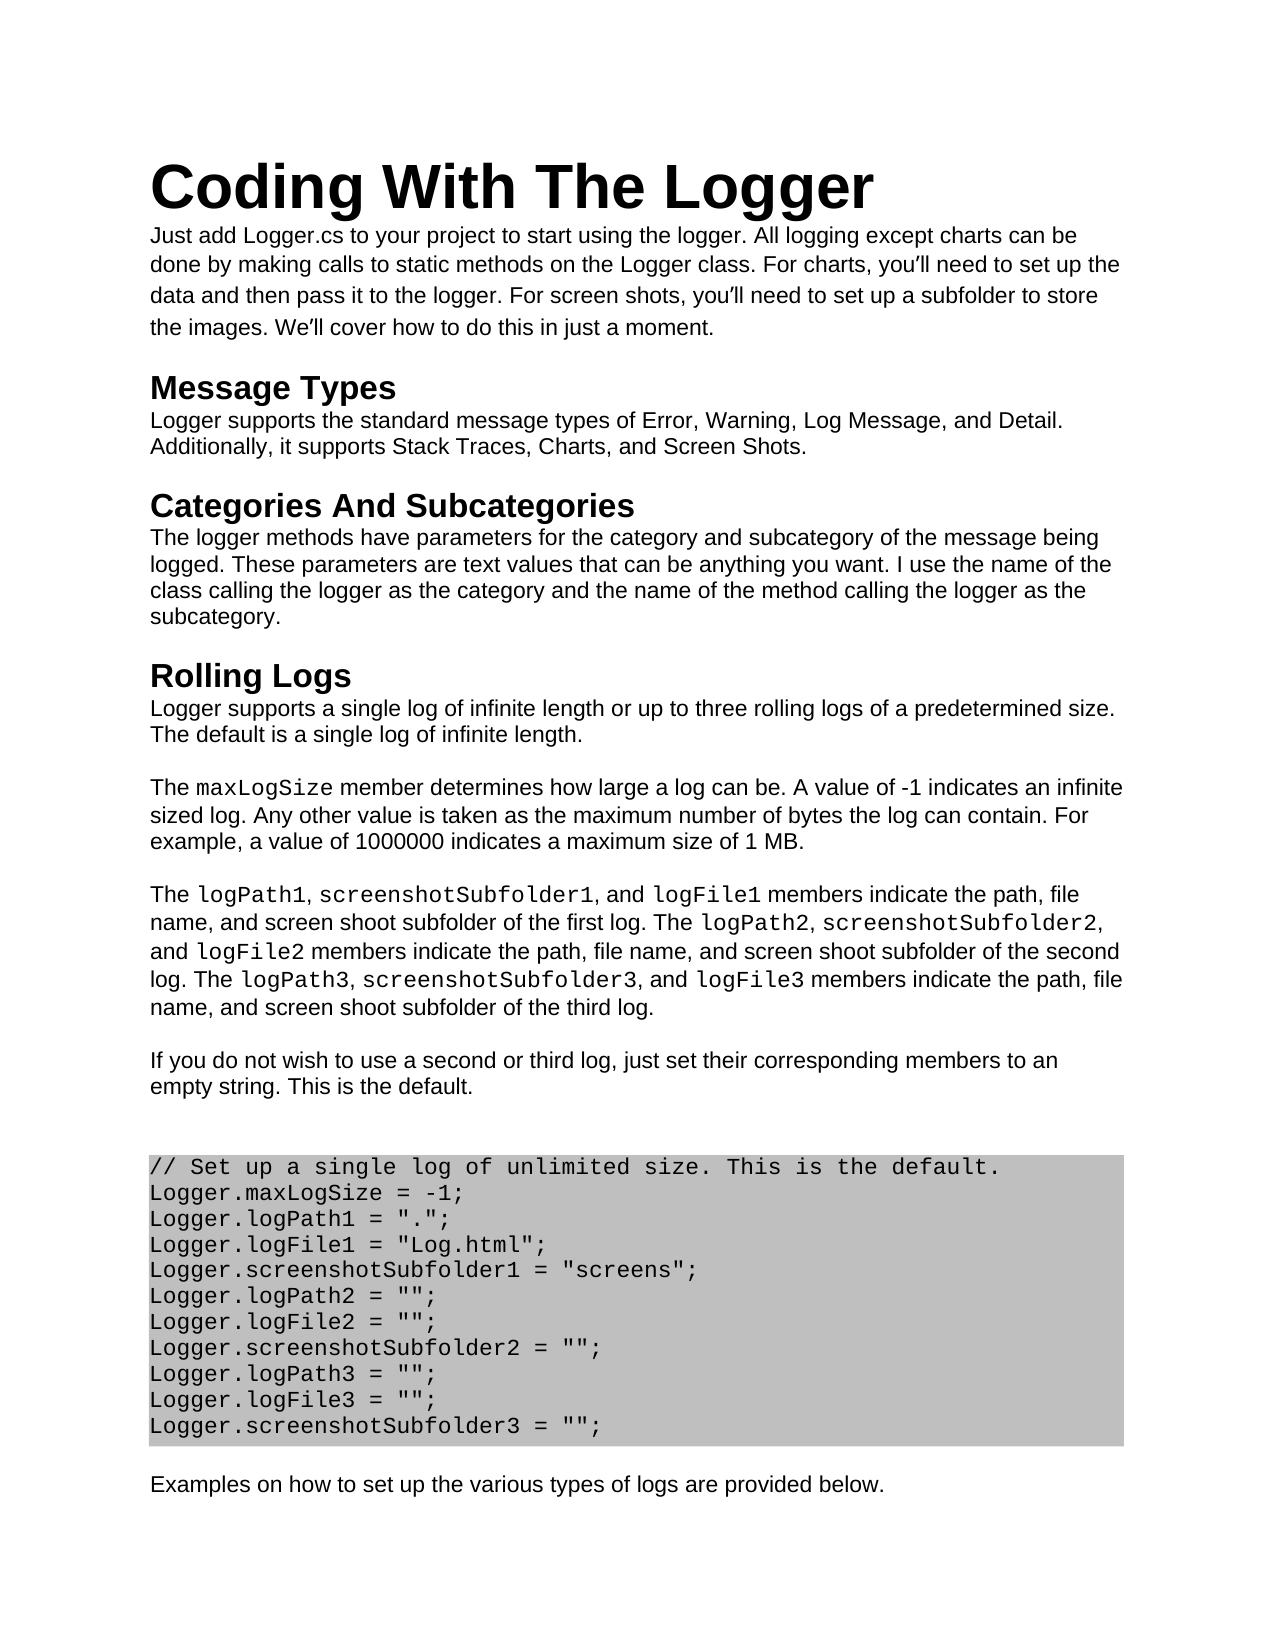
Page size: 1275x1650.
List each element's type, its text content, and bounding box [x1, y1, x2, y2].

subtitle Message Types [150, 368, 1125, 407]
text Examples on how to set up the various types of logs are provided below. [150, 1126, 1125, 1498]
text If you do not wish to use a second or third log, just set their corresponding members to an empty string. This is the default. [150, 1047, 1125, 1100]
text Just add Logger.cs to your project to start using the logger. All logging except charts can be done by making calls to static methods on the Logger class. For charts, you’ll need to set up the data and then pass it to the logger. For screen shots, you’ll need to set up a subfolder to store the images. We’ll cover how to do this in just a moment. [150, 222, 1125, 342]
text Logger supports a single log of infinite length or up to three rolling logs of a predetermined size. The default is a single log of infinite length. [150, 694, 1125, 747]
text The maxLogSize member determines how large a log can be. A value of -1 indicates an infinite sized log. Any other value is taken as the maximum number of bytes the log can contain. For example, a value of 1000000 indicates a maximum size of 1 MB. [150, 773, 1125, 854]
subtitle Rolling Logs [150, 656, 1125, 694]
text The logPath1, screenshotSubfolder1, and logFile1 members indicate the path, file name, and screen shoot subfolder of the first log. The logPath2, screenshotSubfolder2, and logFile2 members indicate the path, file name, and screen shoot subfolder of the second log. The logPath3, screenshotSubfolder3, and logFile3 members indicate the path, file name, and screen shoot subfolder of the third log. [150, 881, 1125, 1021]
title Coding With The Logger [150, 150, 1125, 222]
subtitle Categories And Subcategories [150, 486, 1125, 524]
text The logger methods have parameters for the category and subcategory of the message being logged. These parameters are text values that can be anything you want. I use the name of the class calling the logger as the category and the name of the method calling the logger as the subcategory. [150, 524, 1125, 630]
text Logger supports the standard message types of Error, Warning, Log Message, and Detail. Additionally, it supports Stack Traces, Charts, and Screen Shots. [150, 407, 1125, 459]
